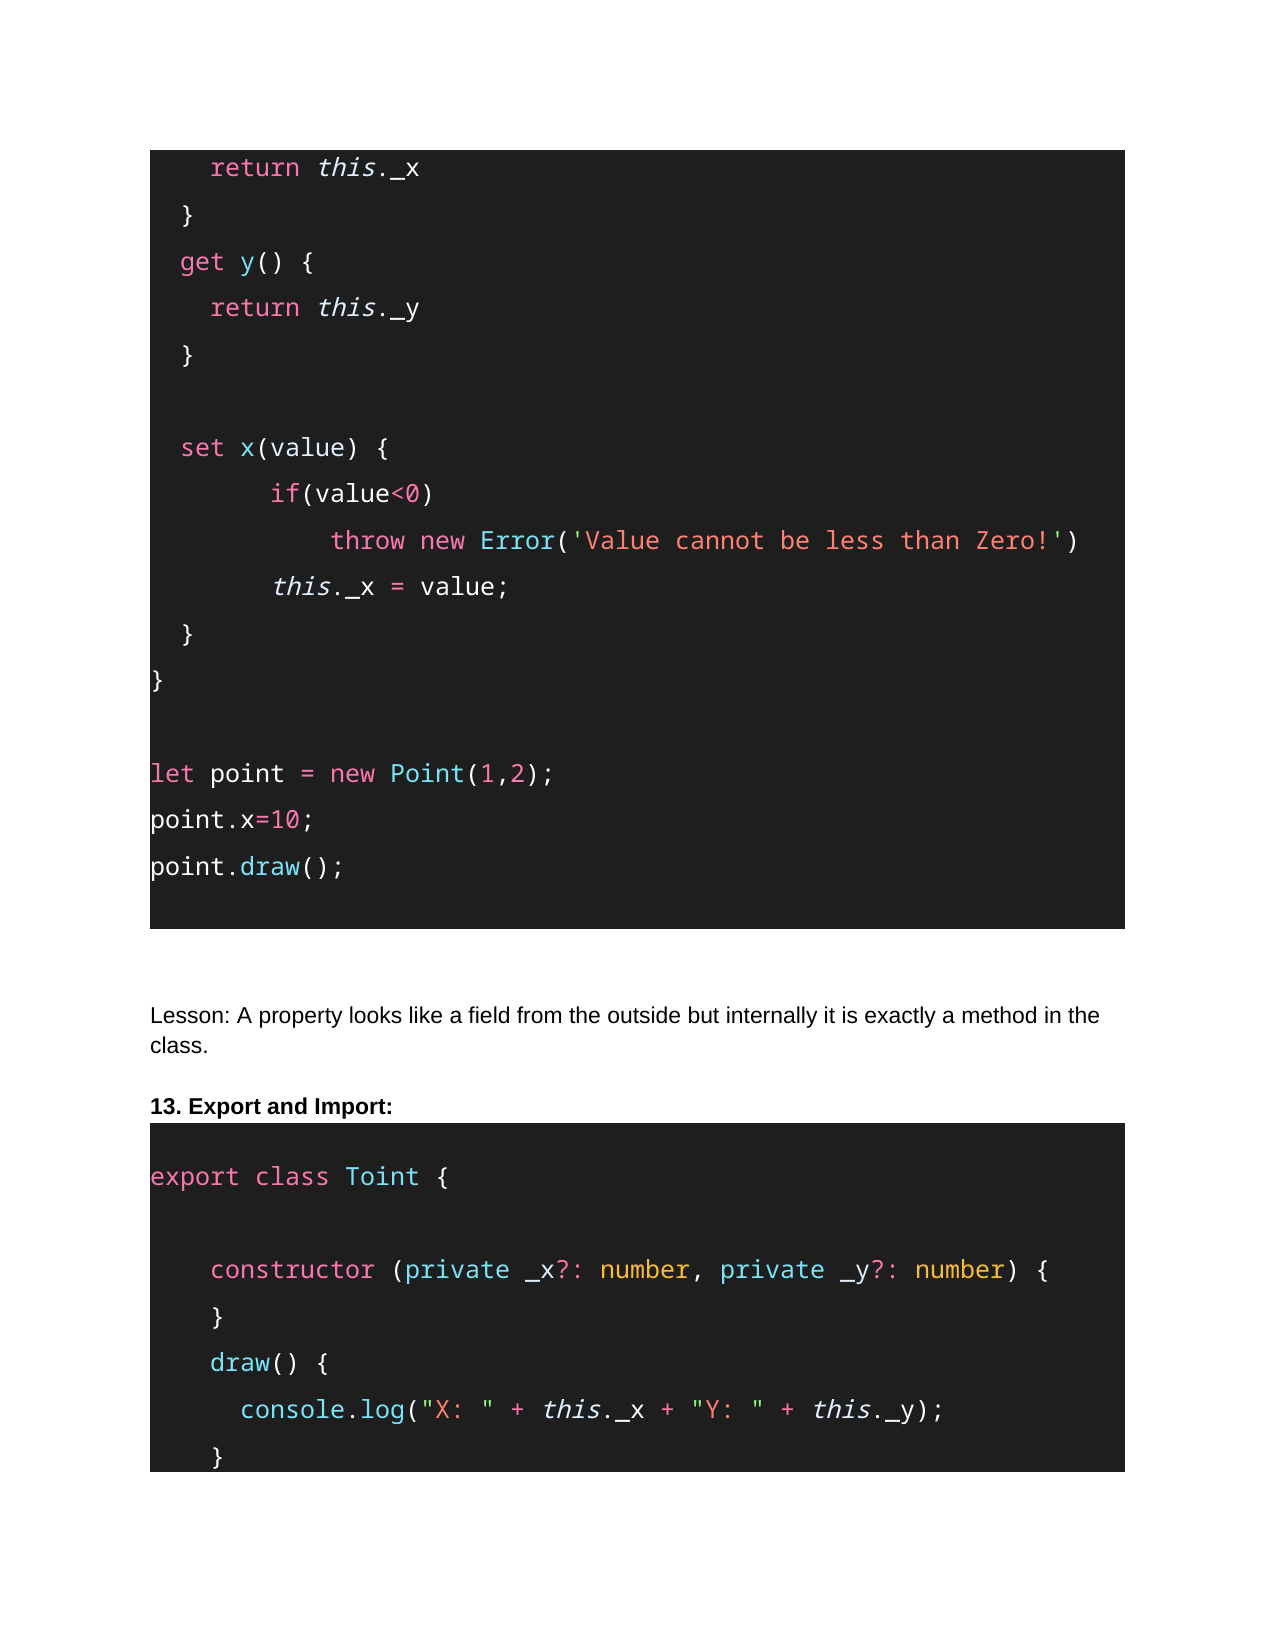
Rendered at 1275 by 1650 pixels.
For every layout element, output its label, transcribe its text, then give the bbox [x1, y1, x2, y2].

text } [150, 197, 1125, 231]
text set x(value) { [150, 429, 1125, 463]
text constructor (private _x?: number, private _y?: number) { [150, 1252, 1125, 1286]
text export class Toint { [150, 1159, 1125, 1193]
text } [150, 336, 1125, 370]
text 13. Export and Import: [150, 1093, 1125, 1119]
text } [150, 1298, 1125, 1333]
text this._x = value; [150, 569, 1125, 603]
text } [150, 1438, 1125, 1472]
text if(value<0) [150, 476, 1125, 510]
text console.log("X: " + this._x + "Y: " + this._y); [150, 1392, 1125, 1426]
text } [150, 616, 1125, 650]
text throw new Error('Value cannot be less than Zero!') [150, 522, 1125, 557]
text get y() { [150, 243, 1125, 277]
text draw() { [150, 1345, 1125, 1379]
text point.x=10; [150, 802, 1125, 836]
text return this._x [150, 150, 1125, 184]
text return this._y [150, 290, 1125, 324]
text Lesson: A property looks like a field from the outside but internally it is exactly a method in the class. [150, 1002, 1125, 1058]
text } [150, 662, 1125, 696]
text let point = new Point(1,2); [150, 755, 1125, 789]
text point.draw(); [150, 848, 1125, 882]
